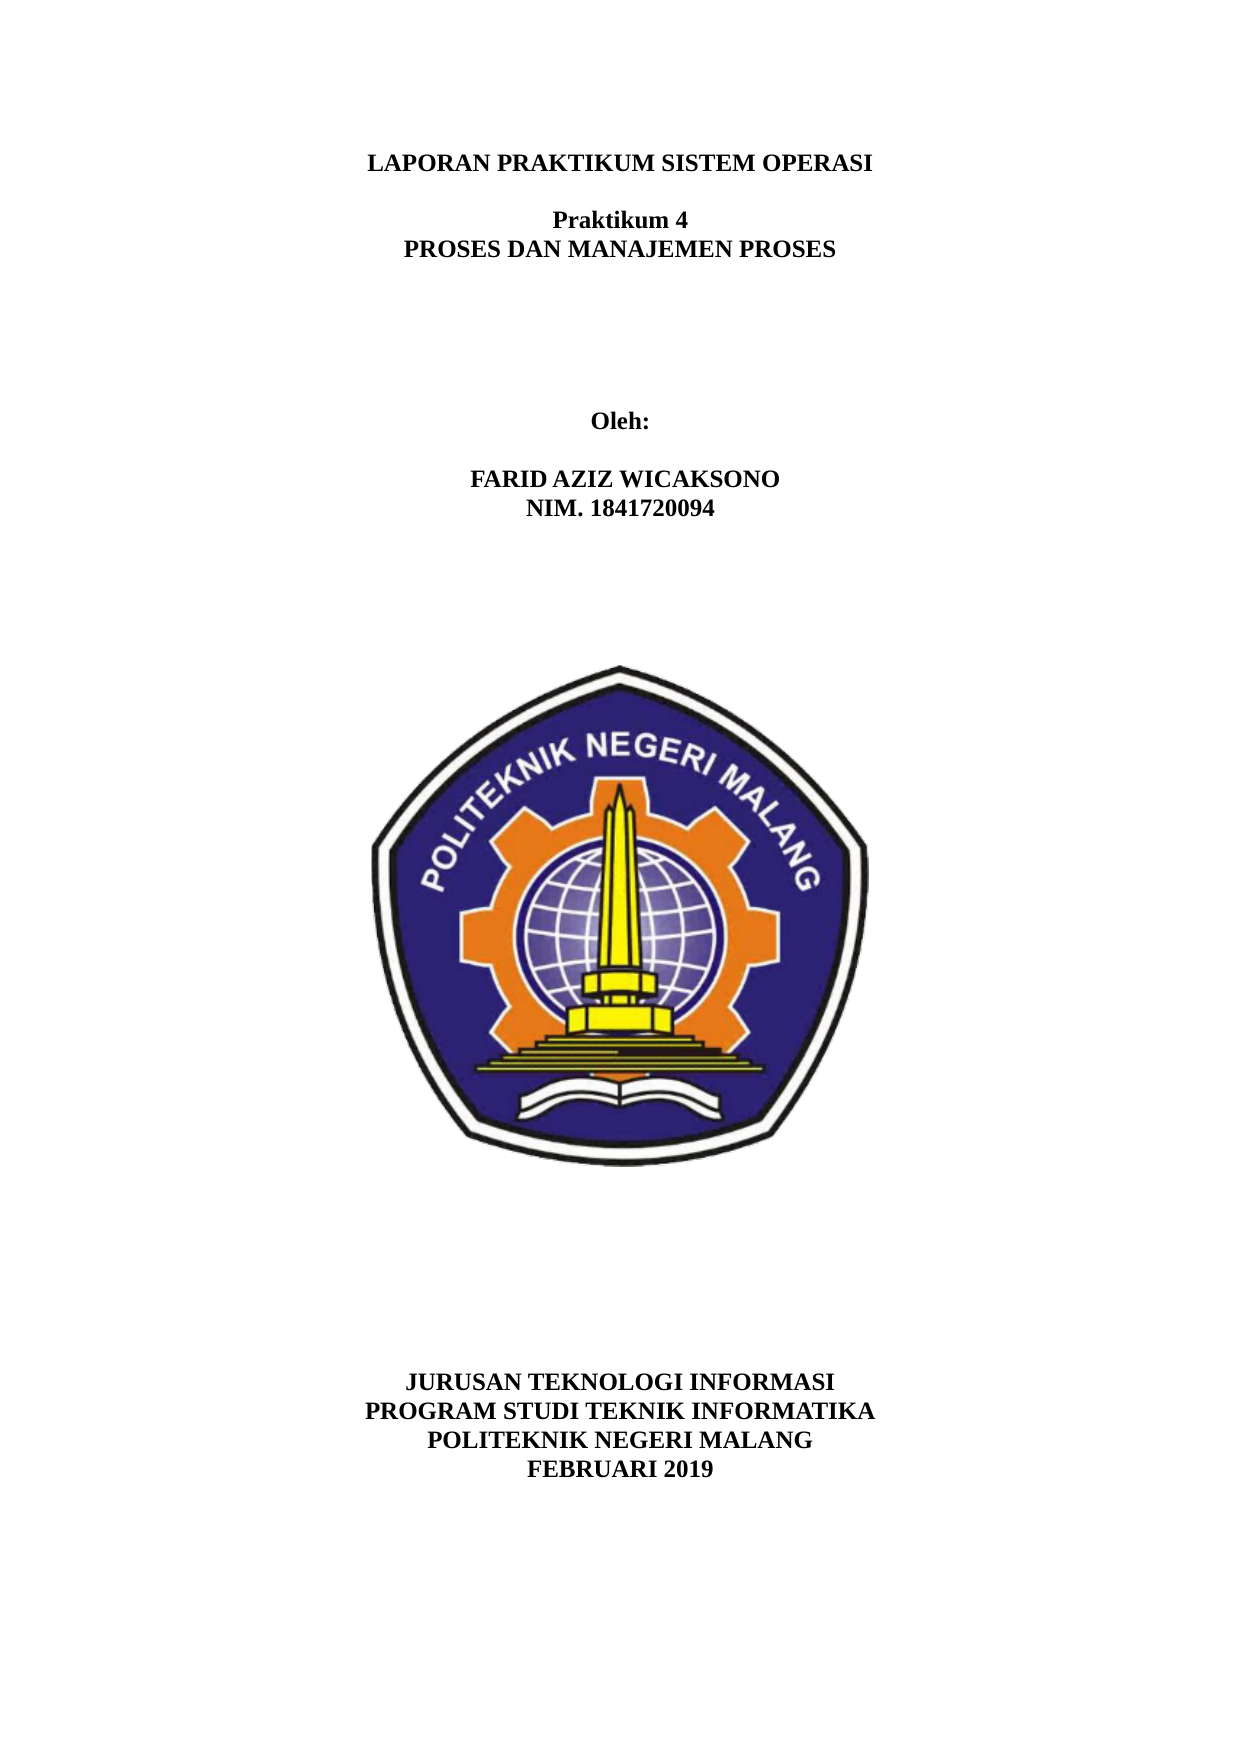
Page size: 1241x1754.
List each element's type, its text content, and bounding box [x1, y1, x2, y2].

text FEBRUARI 2019 [150, 1454, 1090, 1482]
text PROGRAM STUDI TEKNIK INFORMATIKA [150, 1396, 1090, 1425]
text Oleh: [150, 406, 1090, 435]
text NIM. 1841720094 [150, 493, 1090, 521]
text FARID AZIZ WICAKSONO [150, 464, 1090, 493]
text PROSES DAN MANAJEMEN PROSES [150, 234, 1090, 263]
text LAPORAN PRAKTIKUM SISTEM OPERASI [150, 148, 1090, 176]
text JURUSAN TEKNOLOGI INFORMASI [150, 1367, 1090, 1396]
text Praktikum 4 [150, 205, 1090, 234]
picture [371, 665, 869, 1167]
text POLITEKNIK NEGERI MALANG [150, 1425, 1090, 1454]
